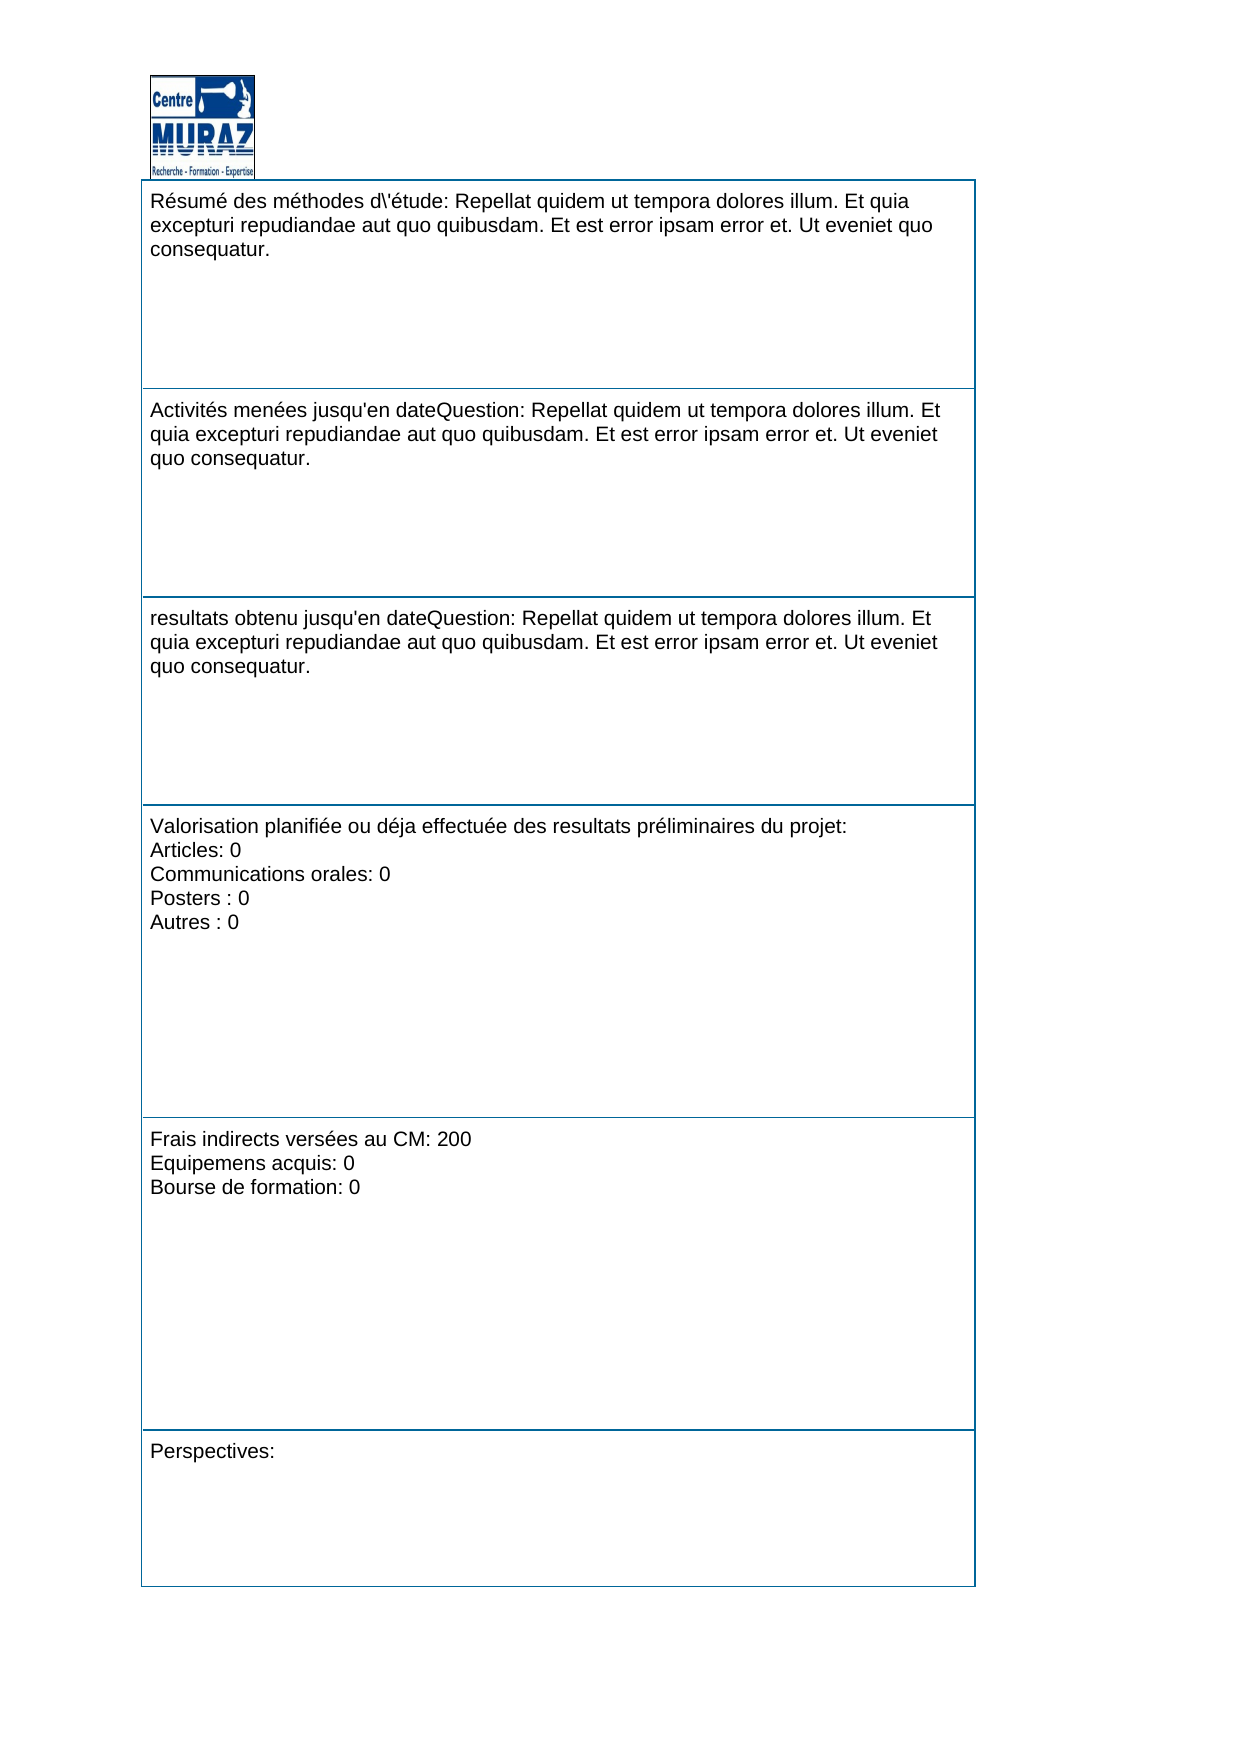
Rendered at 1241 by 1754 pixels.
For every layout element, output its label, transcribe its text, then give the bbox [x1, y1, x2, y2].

table_cell Valorisation planifiée ou déja effectuée des resultats préliminaires du projet: Articles: 0 Communications orales: 0 Posters : 0 Autres : 0 [142, 805, 974, 1117]
table_cell resultats obtenu jusqu'en dateQuestion: Repellat quidem ut tempora dolores illum. Et quia excepturi repudiandae aut quo quibusdam. Et est error ipsam error et. Ut eveniet quo consequatur. [142, 597, 974, 804]
picture [151, 76, 254, 178]
table_cell Perspectives: [142, 1430, 974, 1586]
table_cell Frais indirects versées au CM: 200 Equipemens acquis: 0 Bourse de formation: 0 [142, 1118, 974, 1429]
table_cell Activités menées jusqu'en dateQuestion: Repellat quidem ut tempora dolores illum. Et quia excepturi repudiandae aut quo quibusdam. Et est error ipsam error et. Ut eveniet quo consequatur. [142, 389, 974, 596]
table_cell Résumé des méthodes d\'étude: Repellat quidem ut tempora dolores illum. Et quia excepturi repudiandae aut quo quibusdam. Et est error ipsam error et. Ut eveniet quo consequatur. [142, 181, 974, 388]
